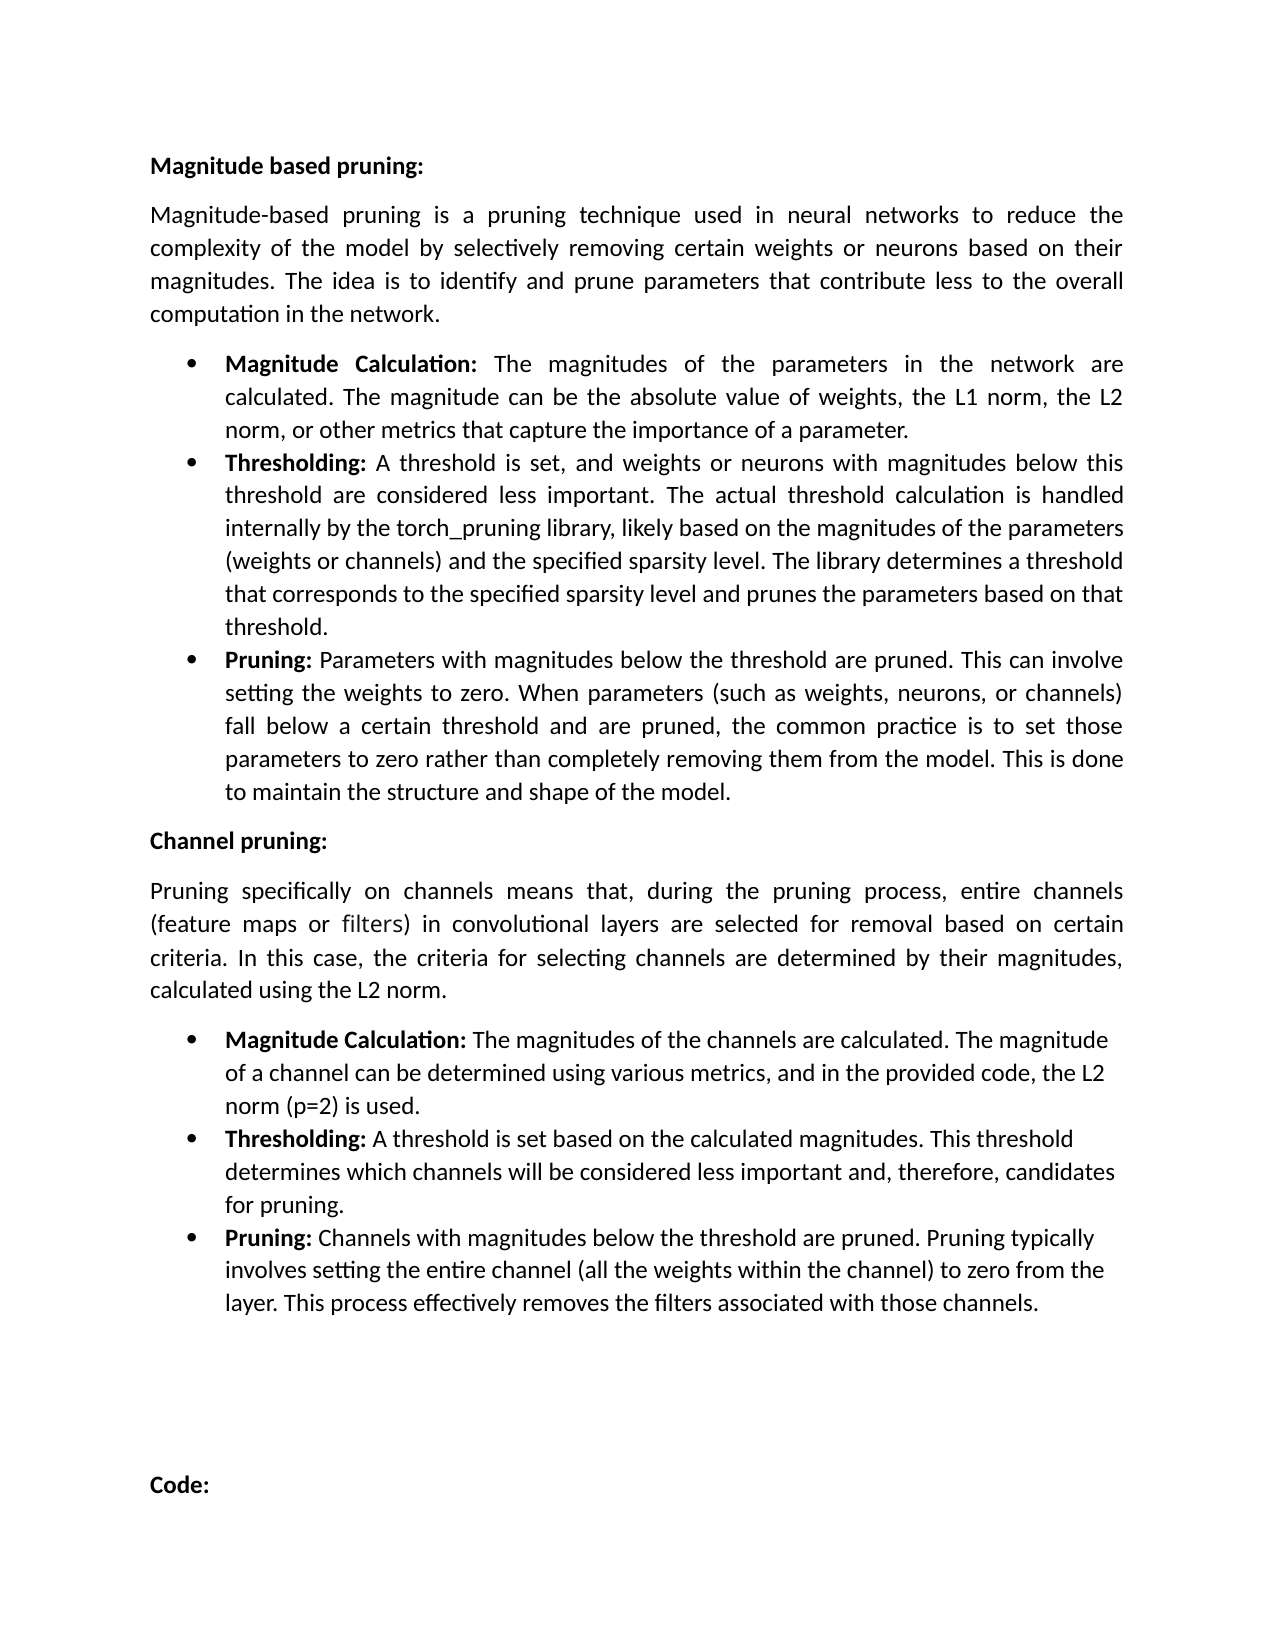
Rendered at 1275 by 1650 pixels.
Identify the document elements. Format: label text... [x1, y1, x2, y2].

text Magnitude-based pruning is a pruning technique used in neural networks to reduce the complexity of the model by selectively removing certain weights or neurons based on their magnitudes. The idea is to identify and prune parameters that contribute less to the overall computation in the network. [150, 199, 1125, 329]
text Magnitude based pruning: [150, 150, 1125, 181]
list Thresholding: A threshold is set based on the calculated magnitudes. This threshold determines which channels will be considered less important and, therefore, candidates for pruning. [187, 1123, 1125, 1219]
text Pruning specifically on channels means that, during the pruning process, entire channels (feature maps or filters) in convolutional layers are selected for removal based on certain criteria. In this case, the criteria for selecting channels are determined by their magnitudes, calculated using the L2 norm. [150, 875, 1125, 1005]
list Pruning: Parameters with magnitudes below the threshold are pruned. This can involve setting the weights to zero. When parameters (such as weights, neurons, or channels) fall below a certain threshold and are pruned, the common practice is to set those parameters to zero rather than completely removing them from the model. This is done to maintain the structure and shape of the model. [187, 644, 1125, 806]
list Thresholding: A threshold is set, and weights or neurons with magnitudes below this threshold are considered less important. The actual threshold calculation is handled internally by the torch_pruning library, likely based on the magnitudes of the parameters (weights or channels) and the specified sparsity level. The library determines a threshold that corresponds to the specified sparsity level and prunes the parameters based on that threshold. [187, 447, 1125, 642]
text Channel pruning: [150, 825, 1125, 856]
list Magnitude Calculation: The magnitudes of the parameters in the network are calculated. The magnitude can be the absolute value of weights, the L1 norm, the L2 norm, or other metrics that capture the importance of a parameter. [187, 348, 1125, 444]
text Code: [150, 1469, 1125, 1500]
list Pruning: Channels with magnitudes below the threshold are pruned. Pruning typically involves setting the entire channel (all the weights within the channel) to zero from the layer. This process effectively removes the filters associated with those channels. [187, 1222, 1125, 1318]
list Magnitude Calculation: The magnitudes of the channels are calculated. The magnitude of a channel can be determined using various metrics, and in the provided code, the L2 norm (p=2) is used. [187, 1024, 1125, 1121]
